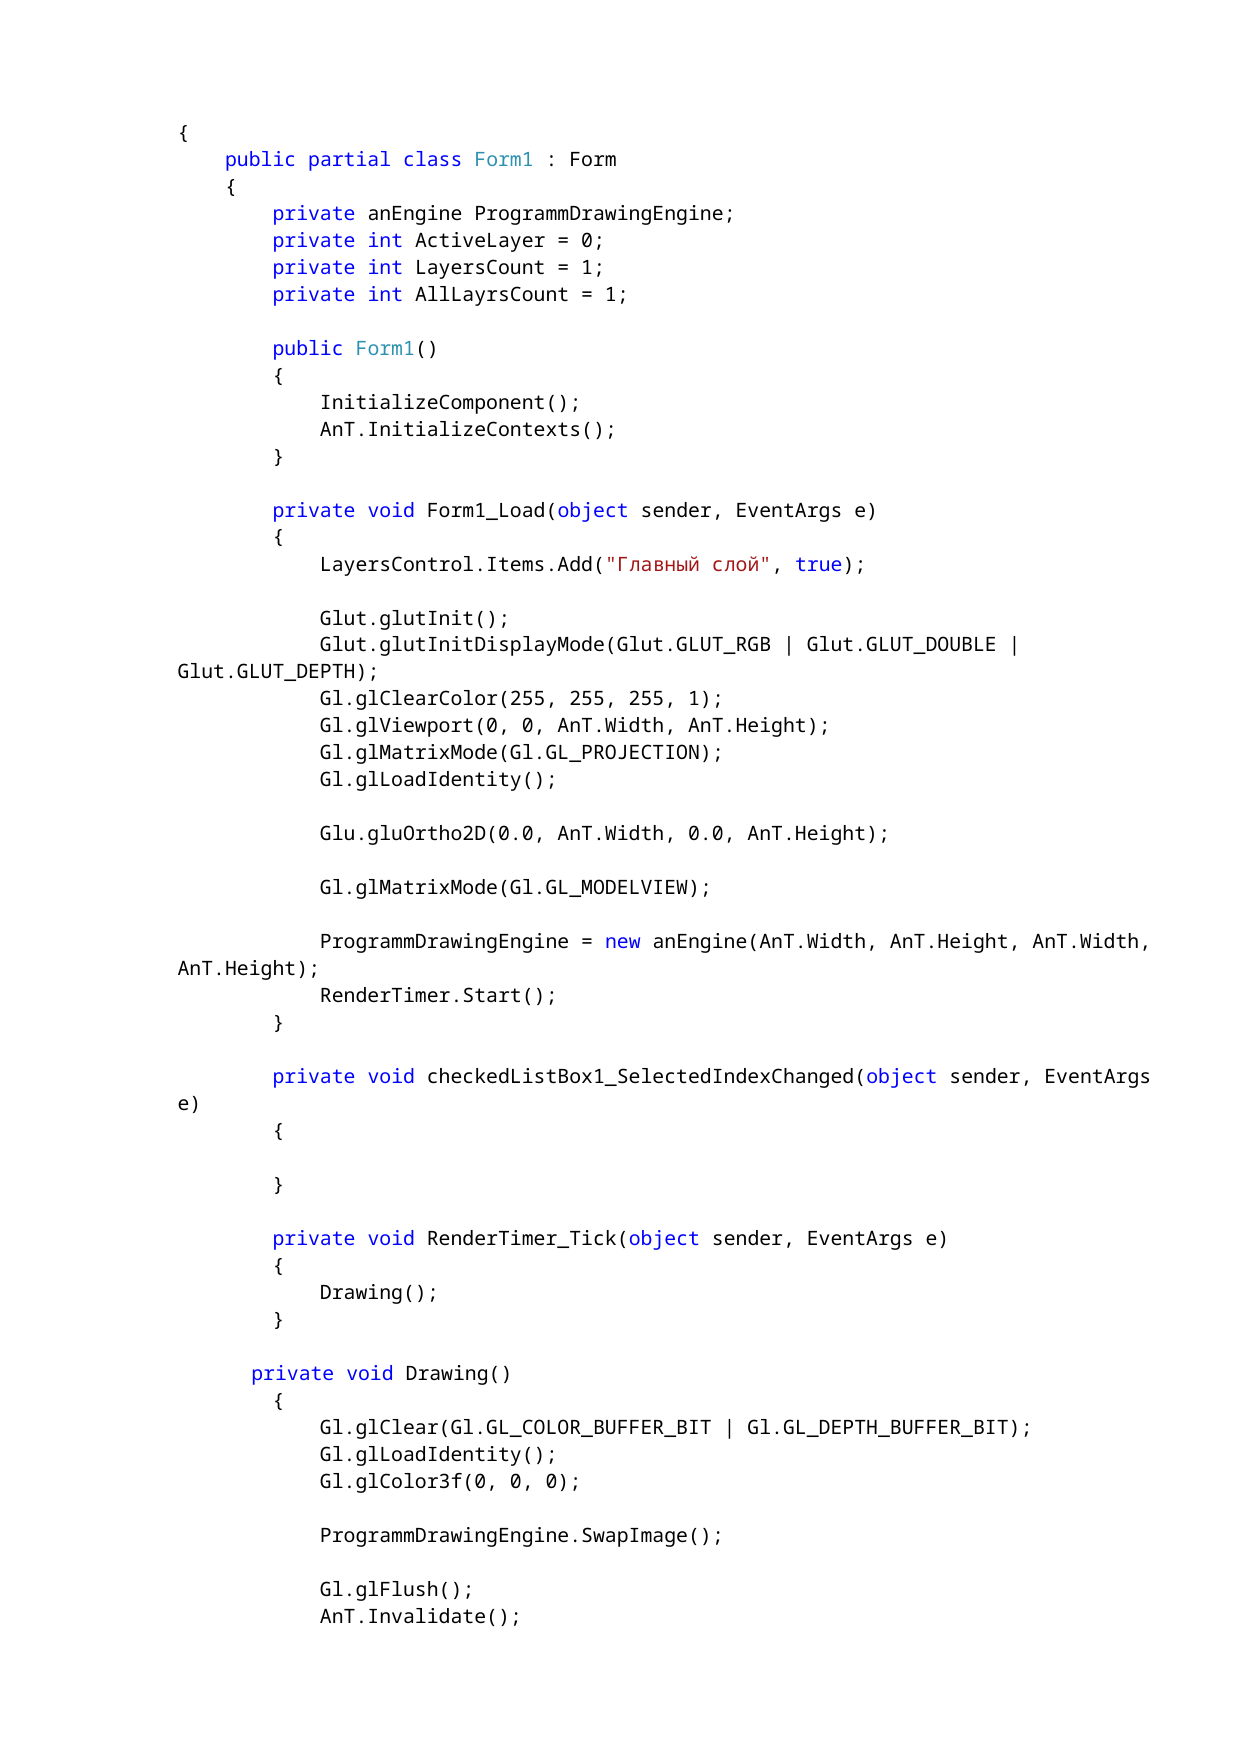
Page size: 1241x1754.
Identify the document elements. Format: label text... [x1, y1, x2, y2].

text } [177, 1008, 1152, 1035]
text Gl.glColor3f(0, 0, 0); [177, 1467, 1152, 1494]
text Gl.glMatrixMode(Gl.GL_MODELVIEW); [177, 873, 1152, 901]
text ProgrammDrawingEngine.SwapImage(); [177, 1521, 1152, 1548]
text private int ActiveLayer = 0; [177, 226, 1152, 253]
text Drawing(); [177, 1278, 1152, 1305]
text { [177, 361, 1152, 388]
text AnT.Invalidate(); [177, 1602, 1152, 1629]
text Gl.glViewport(0, 0, AnT.Width, AnT.Height); [177, 712, 1152, 739]
text private void RenderTimer_Tick(object sender, EventArgs e) [177, 1224, 1152, 1251]
text Gl.glClearColor(255, 255, 255, 1); [177, 685, 1152, 712]
text private int AllLayrsCount = 1; [177, 280, 1152, 307]
text { [177, 172, 1152, 199]
text Gl.glLoadIdentity(); [177, 766, 1152, 793]
text { [177, 1251, 1152, 1278]
text } [177, 442, 1152, 469]
text LayersControl.Items.Add("Главный слой", true); [177, 550, 1152, 577]
text Gl.glClear(Gl.GL_COLOR_BUFFER_BIT | Gl.GL_DEPTH_BUFFER_BIT); [177, 1413, 1152, 1440]
text Glut.glutInitDisplayMode(Glut.GLUT_RGB | Glut.GLUT_DOUBLE | Glut.GLUT_DEPTH); [177, 631, 1152, 685]
text private void Drawing() [177, 1359, 1152, 1386]
text public Form1() [177, 334, 1152, 361]
text Gl.glFlush(); [177, 1575, 1152, 1602]
text Glu.gluOrtho2D(0.0, AnT.Width, 0.0, AnT.Height); [177, 819, 1152, 847]
text ProgrammDrawingEngine = new anEngine(AnT.Width, AnT.Height, AnT.Width, AnT.Height); [177, 927, 1152, 981]
text private void checkedListBox1_SelectedIndexChanged(object sender, EventArgs e) [177, 1062, 1152, 1116]
text private int LayersCount = 1; [177, 253, 1152, 280]
text private void Form1_Load(object sender, EventArgs e) [177, 496, 1152, 523]
text AnT.InitializeContexts(); [177, 415, 1152, 442]
text } [177, 1305, 1152, 1332]
text Gl.glMatrixMode(Gl.GL_PROJECTION); [177, 739, 1152, 766]
text InitializeComponent(); [177, 388, 1152, 415]
text { [177, 1386, 1152, 1413]
text private anEngine ProgrammDrawingEngine; [177, 199, 1152, 226]
text RenderTimer.Start(); [177, 981, 1152, 1008]
text Glut.glutInit(); [177, 604, 1152, 631]
text } [177, 1170, 1152, 1197]
text { [177, 1116, 1152, 1143]
text Gl.glLoadIdentity(); [177, 1440, 1152, 1467]
text { [177, 118, 1152, 145]
text public partial class Form1 : Form [177, 145, 1152, 172]
text { [177, 523, 1152, 550]
